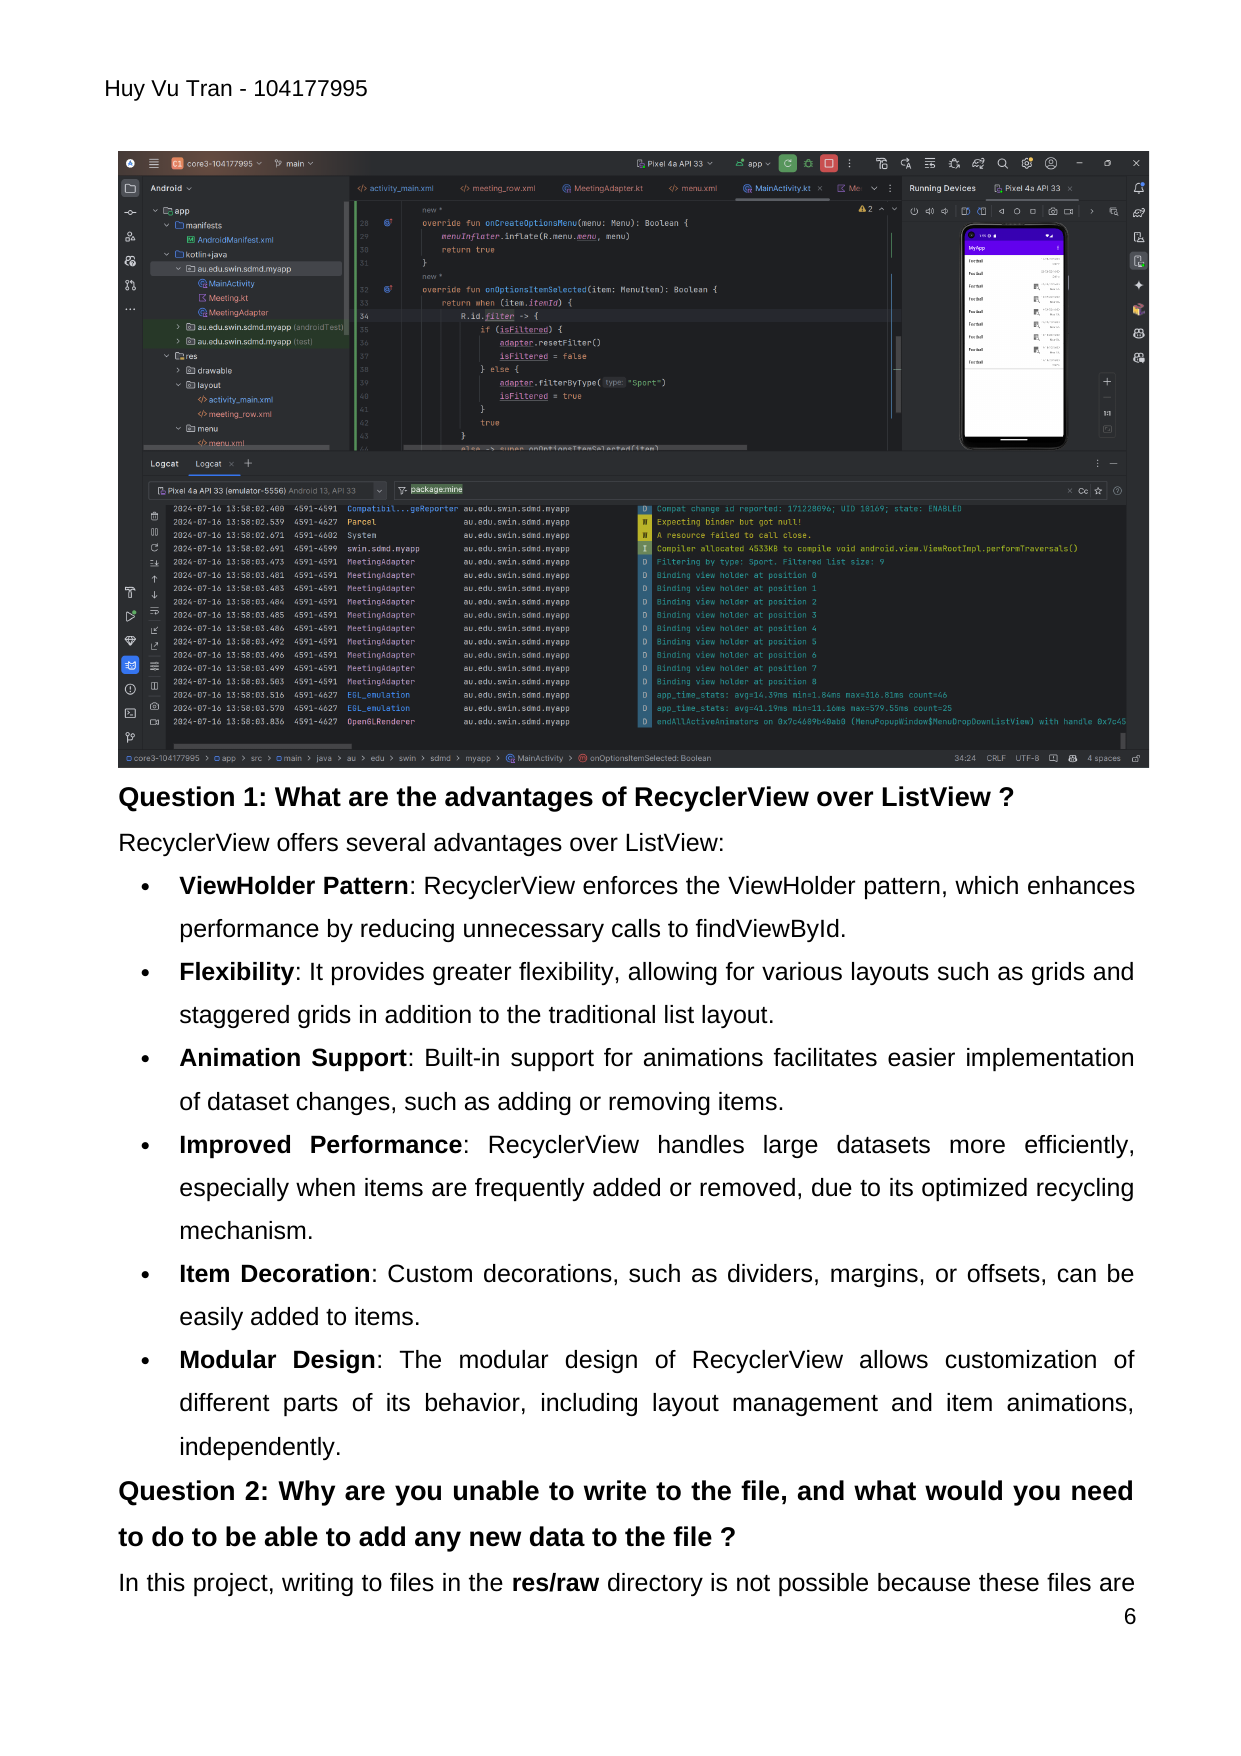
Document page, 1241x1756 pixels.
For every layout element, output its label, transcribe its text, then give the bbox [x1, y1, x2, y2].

list Item Decoration: Custom decorations, such as dividers, margins, or offsets, can be easily added to items. [142, 1259, 1136, 1331]
subtitle Question 2: Why are you unable to write to the file, and what would you need to do to be able to add any new data to the file ? [118, 1474, 1136, 1553]
list Modular Design: The modular design of RecyclerView allows customization of different parts of its behavior, including layout management and item animations, independently. [142, 1345, 1136, 1460]
list Flexibility: It provides greater flexibility, allowing for various layouts such as grids and staggered grids in addition to the traditional list layout. [142, 957, 1136, 1029]
text RecyclerView offers several advantages over ListView: [104, 828, 1136, 856]
subtitle Question 1: What are the advantages of RecyclerView over ListView ? [104, 781, 1136, 812]
list Animation Support: Built-in support for animations facilitates easier implementation of dataset changes, such as adding or removing items. [142, 1043, 1136, 1115]
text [118, 1568, 1136, 1597]
picture [118, 151, 1150, 768]
list Improved Performance: RecyclerView handles large datasets more efficiently, especially when items are frequently added or removed, due to its optimized recycling mechanism. [142, 1129, 1136, 1244]
list ViewHolder Pattern: RecyclerView enforces the ViewHolder pattern, which enhances performance by reducing unnecessary calls to findViewById. [142, 871, 1136, 943]
